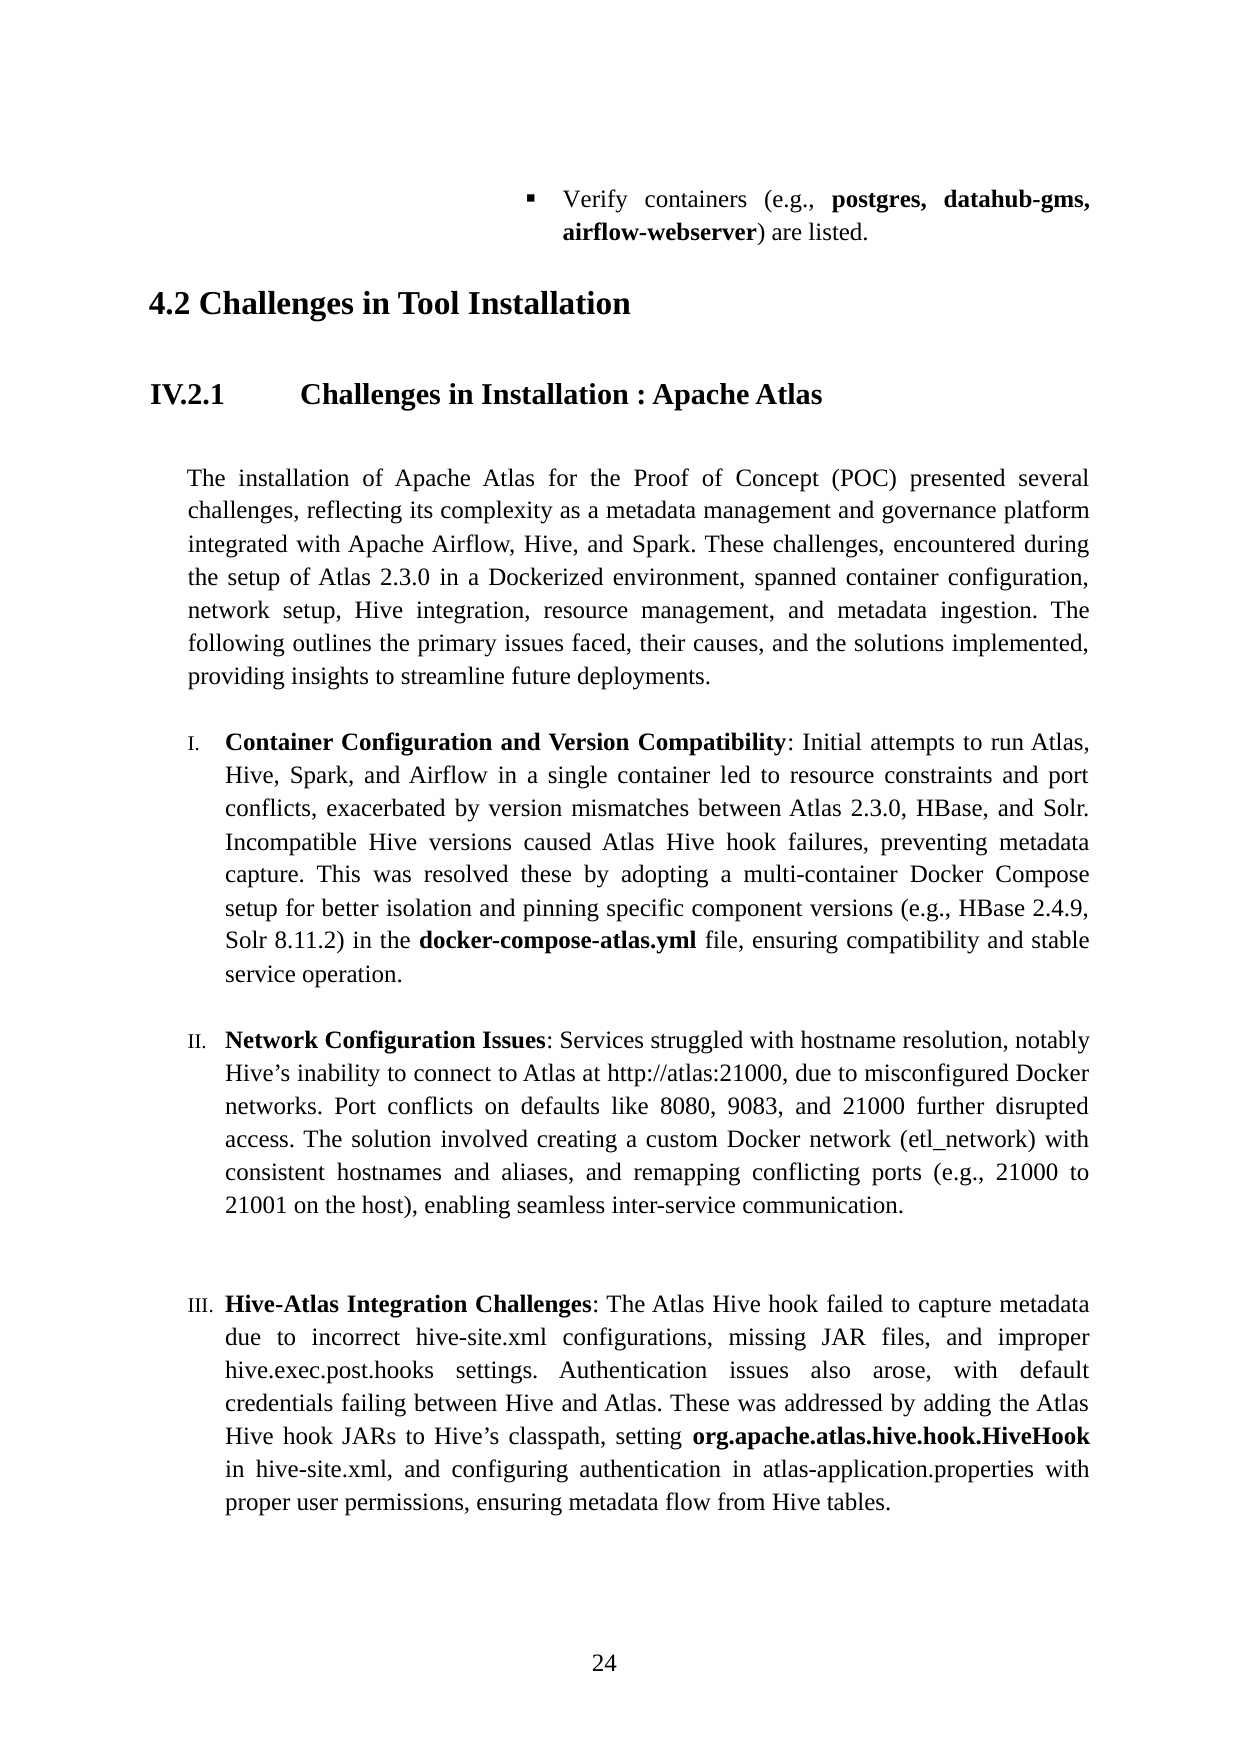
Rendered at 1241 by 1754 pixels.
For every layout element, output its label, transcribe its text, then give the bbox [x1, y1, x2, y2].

list Verify containers (e.g., postgres, datahub-gms, airflow-webserver) are listed. [525, 184, 1090, 246]
subtitle Challenges in Installation : Apache Atlas [150, 376, 1090, 411]
list Network Configuration Issues: Services struggled with hostname resolution, notably Hive’s inability to connect to Atlas at http://atlas:21000, due to misconfigured Docker networks. Port conflicts on defaults like 8080, 9083, and 21000 further disrupted access. The solution involved creating a custom Docker network (etl_network) with consistent hostnames and aliases, and remapping conflicting ports (e.g., 21000 to 21001 on the host), enabling seamless inter-service communication. [187, 1025, 1090, 1218]
text The installation of Apache Atlas for the Proof of Concept (POC) presented several challenges, reflecting its complexity as a metadata management and governance platform integrated with Apache Airflow, Hive, and Spark. These challenges, encountered during the setup of Atlas 2.3.0 in a Dockerized environment, spanned container configuration, network setup, Hive integration, resource management, and metadata ingestion. The following outlines the primary issues faced, their causes, and the solutions implemented, providing insights to streamline future deployments. [187, 463, 1090, 689]
list Hive-Atlas Integration Challenges: The Atlas Hive hook failed to capture metadata due to incorrect hive-site.xml configurations, missing JAR files, and improper hive.exec.post.hooks settings. Authentication issues also arose, with default credentials failing between Hive and Atlas. These was addressed by adding the Atlas Hive hook JARs to Hive’s classpath, setting org.apache.atlas.hive.hook.HiveHook in hive-site.xml, and configuring authentication in atlas-application.properties with proper user permissions, ensuring metadata flow from Hive tables. [187, 1289, 1090, 1516]
list Container Configuration and Version Compatibility: Initial attempts to run Atlas, Hive, Spark, and Airflow in a single container led to resource constraints and port conflicts, exacerbated by version mismatches between Atlas 2.3.0, HBase, and Solr. Incompatible Hive versions caused Atlas Hive hook failures, preventing metadata capture. This was resolved these by adopting a multi-container Docker Compose setup for better isolation and pinning specific component versions (e.g., HBase 2.4.9, Solr 8.11.2) in the docker-compose-atlas.yml file, ensuring compatibility and stable service operation. [187, 727, 1090, 987]
subtitle 4.2 Challenges in Tool Installation [148, 283, 1090, 322]
